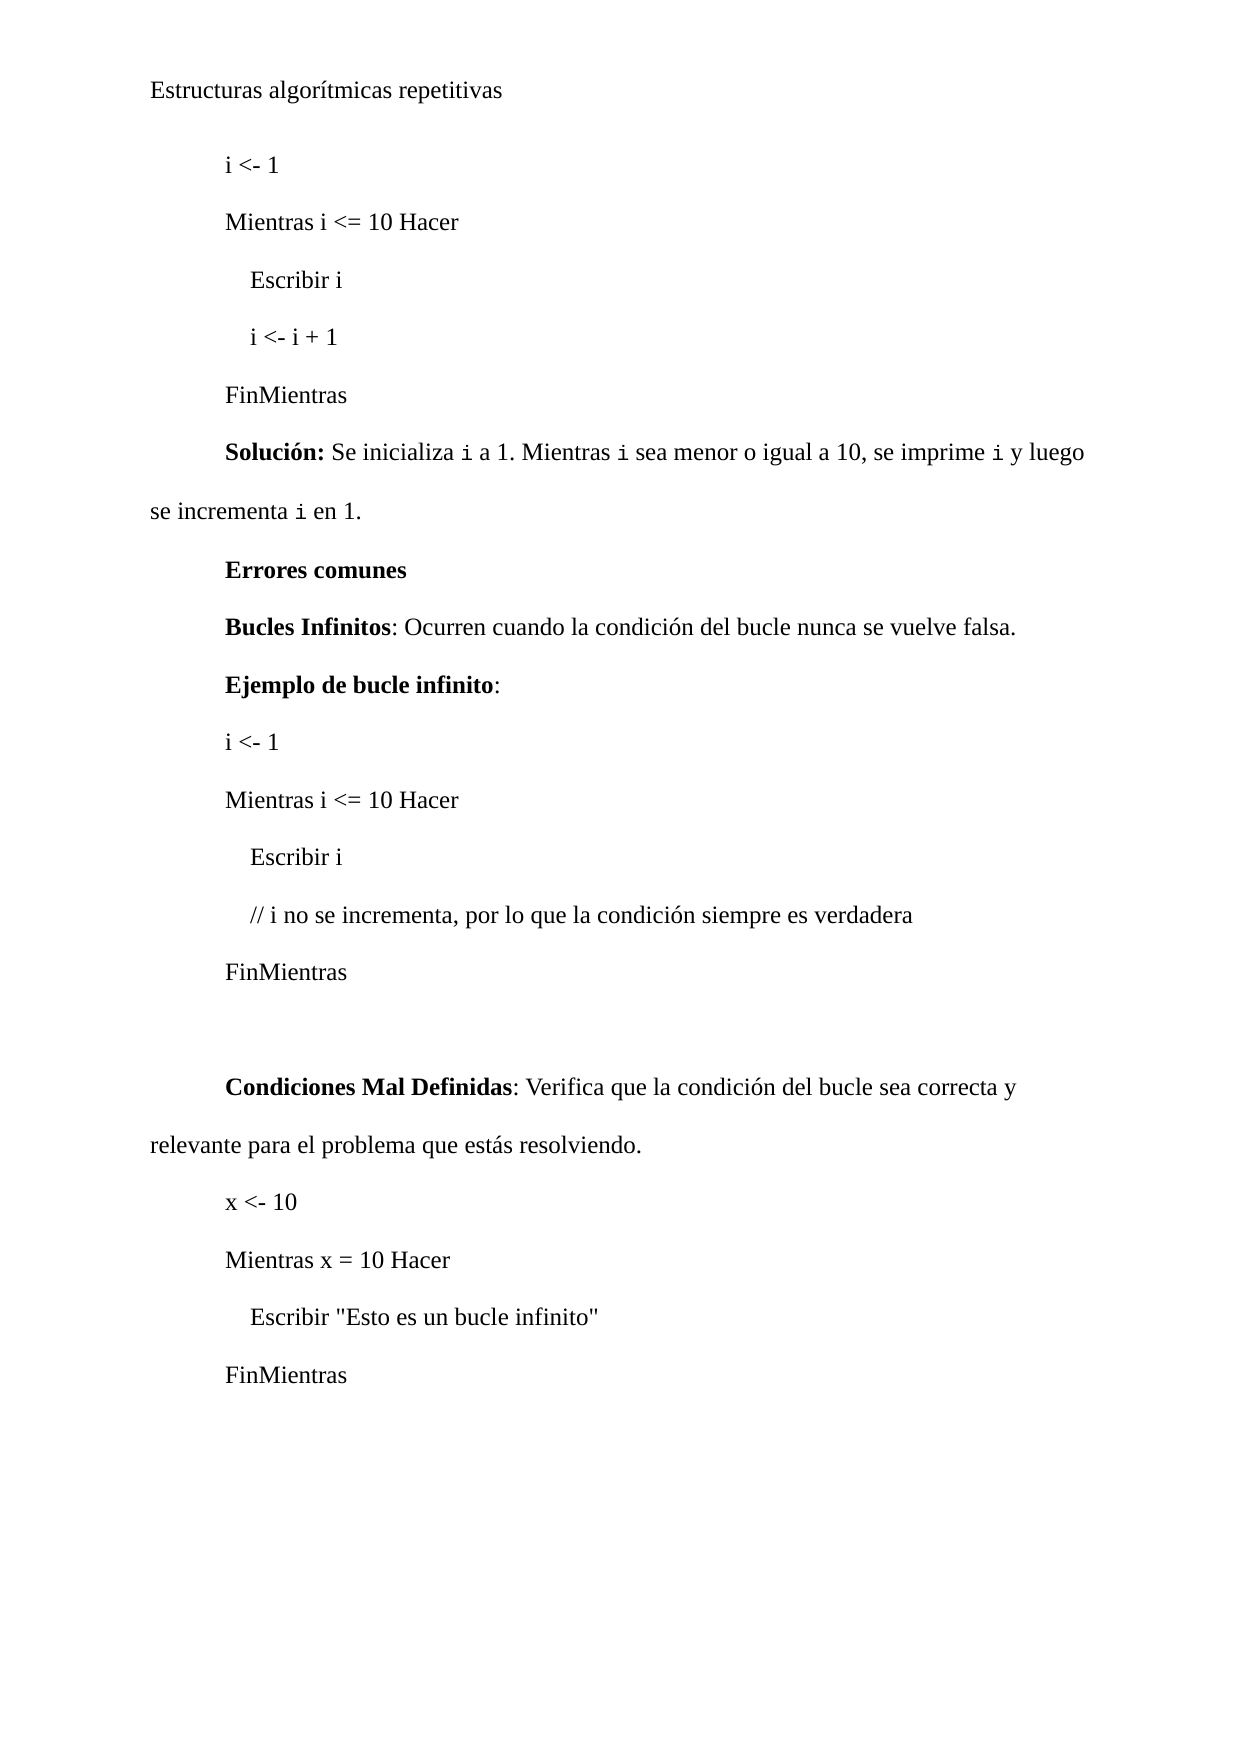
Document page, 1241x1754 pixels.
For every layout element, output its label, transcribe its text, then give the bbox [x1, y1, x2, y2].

text FinMientras [150, 957, 1090, 986]
text FinMientras [150, 380, 1090, 409]
text i <- 1 [150, 727, 1090, 756]
text Mientras i <= 10 Hacer [150, 785, 1090, 814]
text x <- 10 [150, 1187, 1090, 1216]
subtitle Errores comunes [150, 555, 1090, 584]
text i <- 1 [150, 150, 1090, 179]
text FinMientras [150, 1360, 1090, 1389]
text Escribir i [150, 265, 1090, 294]
text Mientras x = 10 Hacer [150, 1245, 1090, 1274]
text Escribir "Esto es un bucle infinito" [150, 1302, 1090, 1331]
text i <- i + 1 [150, 322, 1090, 351]
text Solución: Se inicializa i a 1. Mientras i sea menor o igual a 10, se imprime i y luego se incrementa i en 1. [150, 437, 1090, 525]
text Condiciones Mal Definidas: Verifica que la condición del bucle sea correcta y relevante para el problema que estás resolviendo. [150, 1072, 1090, 1159]
text Bucles Infinitos: Ocurren cuando la condición del bucle nunca se vuelve falsa. [150, 612, 1090, 641]
text Ejemplo de bucle infinito: [150, 670, 1090, 699]
text // i no se incrementa, por lo que la condición siempre es verdadera [150, 900, 1090, 929]
text Escribir i [150, 842, 1090, 871]
text Mientras i <= 10 Hacer [150, 207, 1090, 236]
